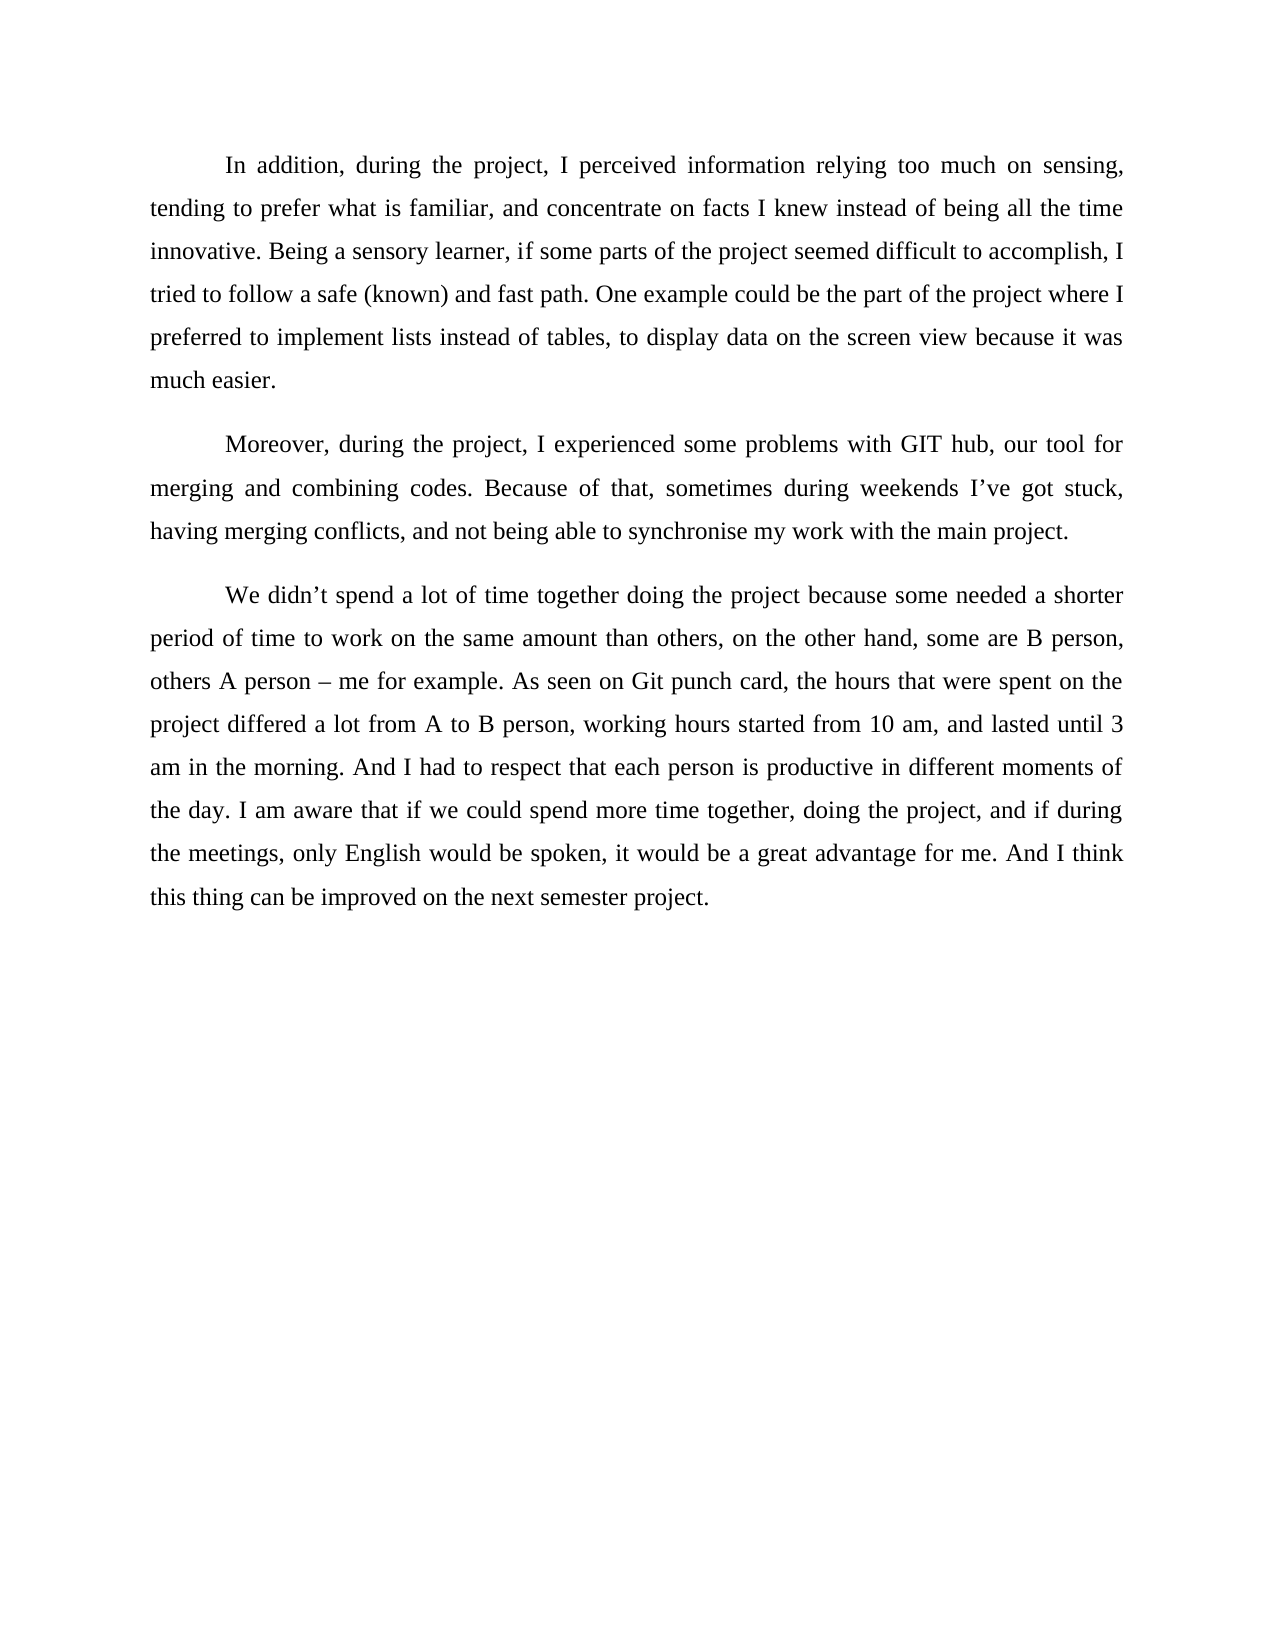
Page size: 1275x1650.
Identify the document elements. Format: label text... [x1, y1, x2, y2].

text We didn’t spend a lot of time together doing the project because some needed a shorter period of time to work on the same amount than others, on the other hand, some are B person, others A person – me for example. As seen on Git punch card, the hours that were spent on the project differed a lot from A to B person, working hours started from 10 am, and lasted until 3 am in the morning. And I had to respect that each person is productive in different moments of the day. I am aware that if we could spend more time together, doing the project, and if during the meetings, only English would be spoken, it would be a great advantage for me. And I think this thing can be improved on the next semester project. [150, 580, 1125, 910]
text Moreover, during the project, I experienced some problems with GIT hub, our tool for merging and combining codes. Because of that, sometimes during weekends I’ve got stuck, having merging conflicts, and not being able to synchronise my work with the main project. [150, 429, 1125, 544]
text In addition, during the project, I perceived information relying too much on sensing, tending to prefer what is familiar, and concentrate on facts I knew instead of being all the time innovative. Being a sensory learner, if some parts of the project seemed difficult to accomplish, I tried to follow a safe (known) and fast path. One example could be the part of the project where I preferred to implement lists instead of tables, to display data on the screen view because it was much easier. [150, 150, 1125, 394]
